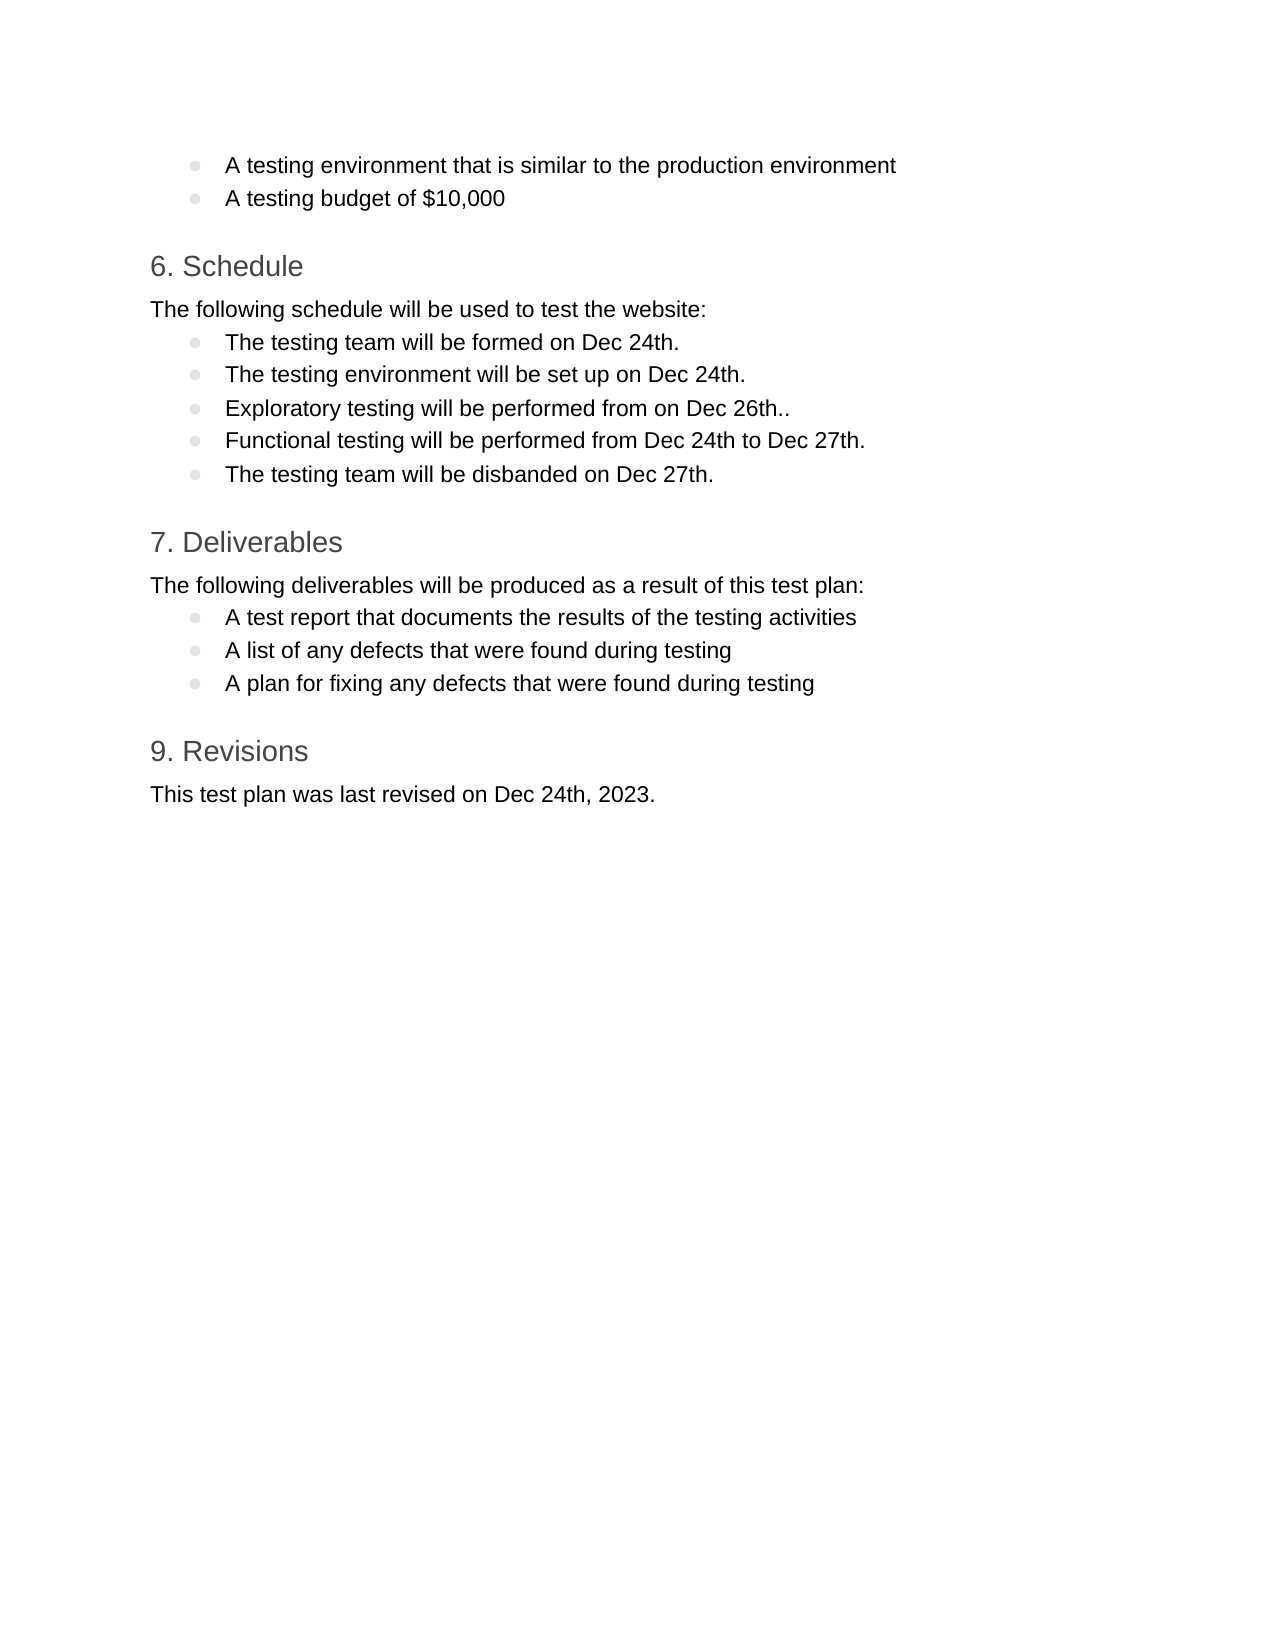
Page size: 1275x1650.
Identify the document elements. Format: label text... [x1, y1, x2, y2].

subtitle 7. Deliverables [150, 525, 1125, 558]
list Functional testing will be performed from Dec 24th to Dec 27th. [187, 426, 1125, 454]
text The following deliverables will be produced as a result of this test plan: [150, 572, 1125, 598]
subtitle 9. Revisions [150, 734, 1125, 768]
list A list of any defects that were found during testing [187, 635, 1125, 664]
list A test report that documents the results of the testing activities [187, 602, 1125, 631]
list The testing team will be disbanded on Dec 27th. [187, 458, 1125, 487]
text This test plan was last revised on Dec 24th, 2023. [150, 781, 1125, 808]
subtitle 6. Schedule [150, 249, 1125, 283]
list A testing budget of $10,000 [187, 183, 1125, 212]
list The testing team will be formed on Dec 24th. [187, 326, 1125, 355]
list The testing environment will be set up on Dec 24th. [187, 359, 1125, 388]
list A plan for fixing any defects that were found during testing [187, 668, 1125, 697]
text The following schedule will be used to test the website: [150, 296, 1125, 323]
list A testing environment that is similar to the production environment [187, 150, 1125, 179]
list Exploratory testing will be performed from on Dec 26th.. [187, 392, 1125, 421]
